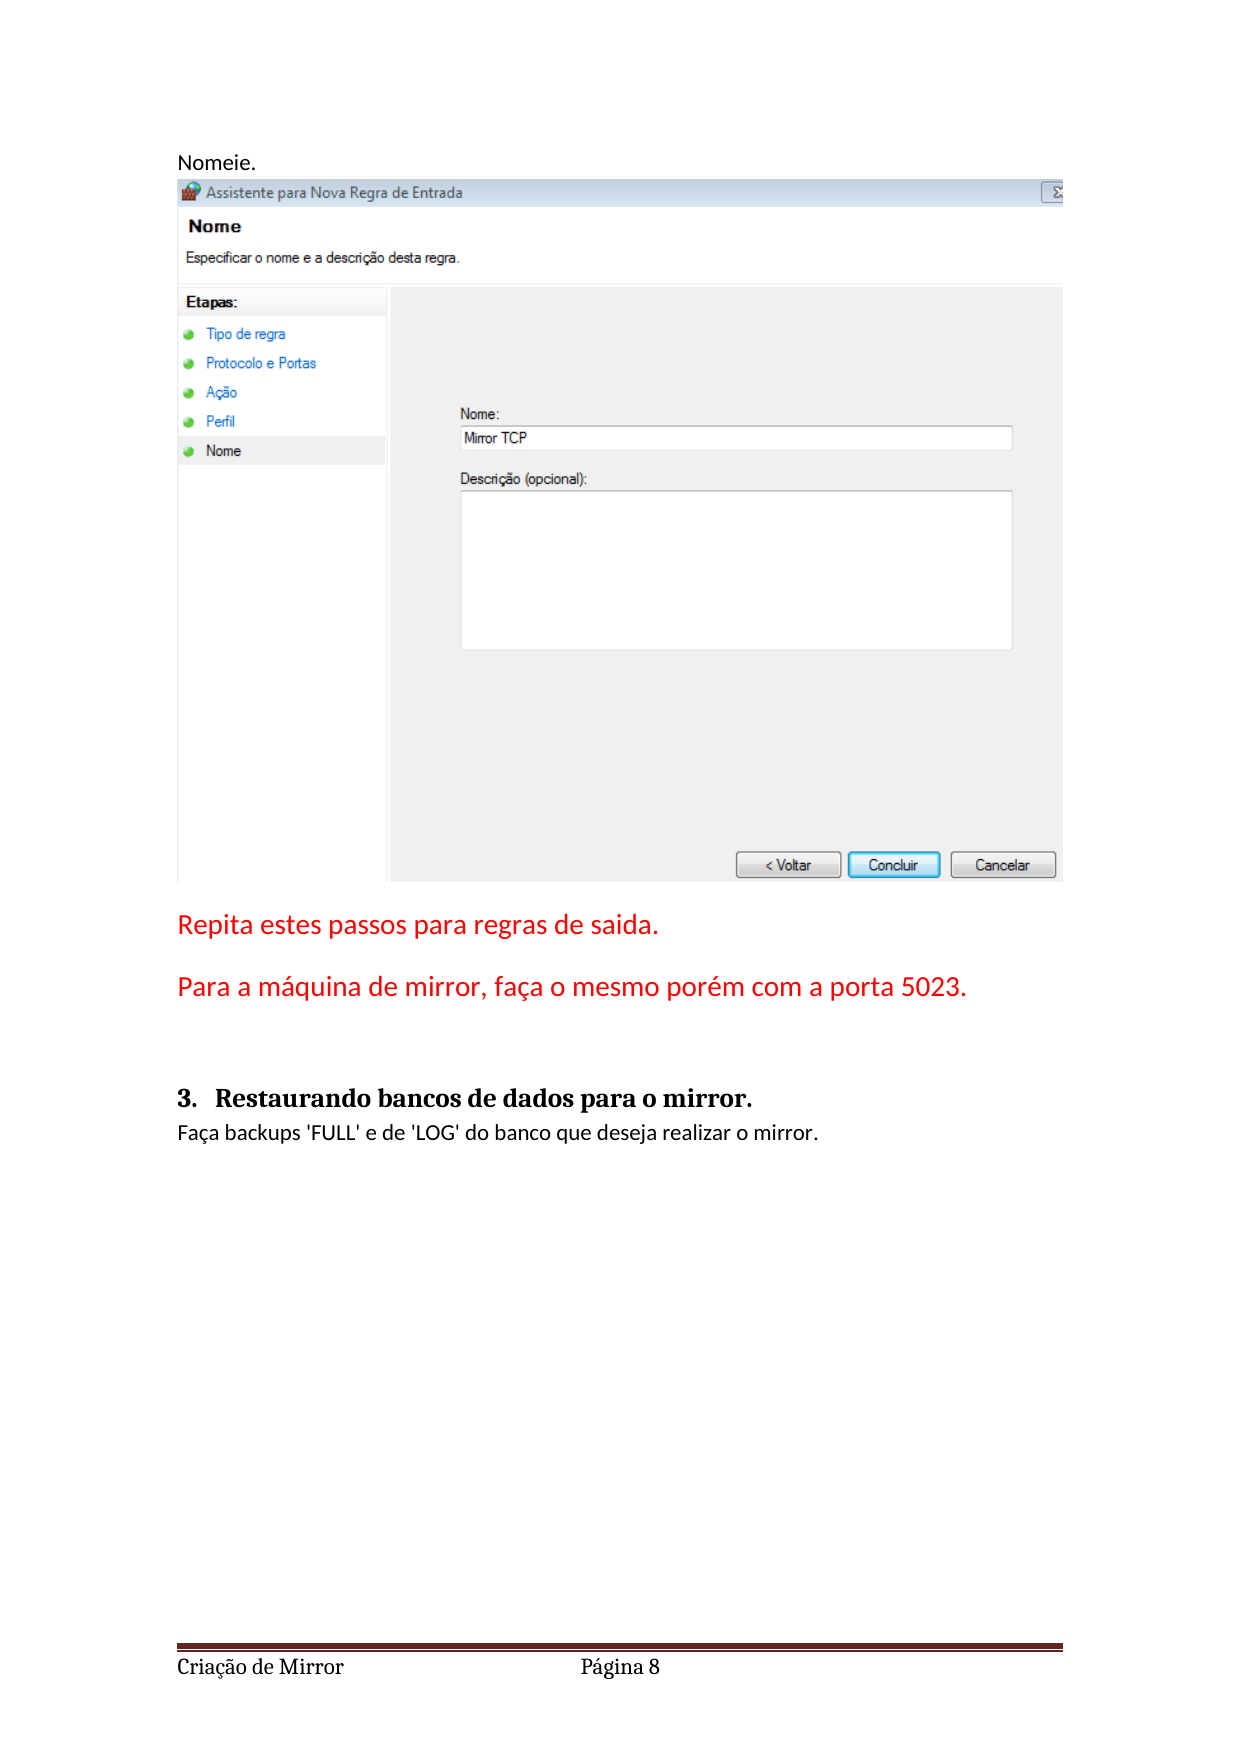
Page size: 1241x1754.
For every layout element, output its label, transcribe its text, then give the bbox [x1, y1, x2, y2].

text Nomeie. [177, 148, 1063, 179]
text Repita estes passos para regras de saida. [177, 906, 1063, 942]
subtitle Restaurando bancos de dados para o mirror. [177, 1083, 1063, 1114]
picture [177, 179, 1063, 882]
text Para a máquina de mirror, faça o mesmo porém com a porta 5023. [177, 968, 1063, 1004]
text Faça backups 'FULL' e de 'LOG' do banco que deseja realizar o mirror. [177, 1118, 1063, 1147]
